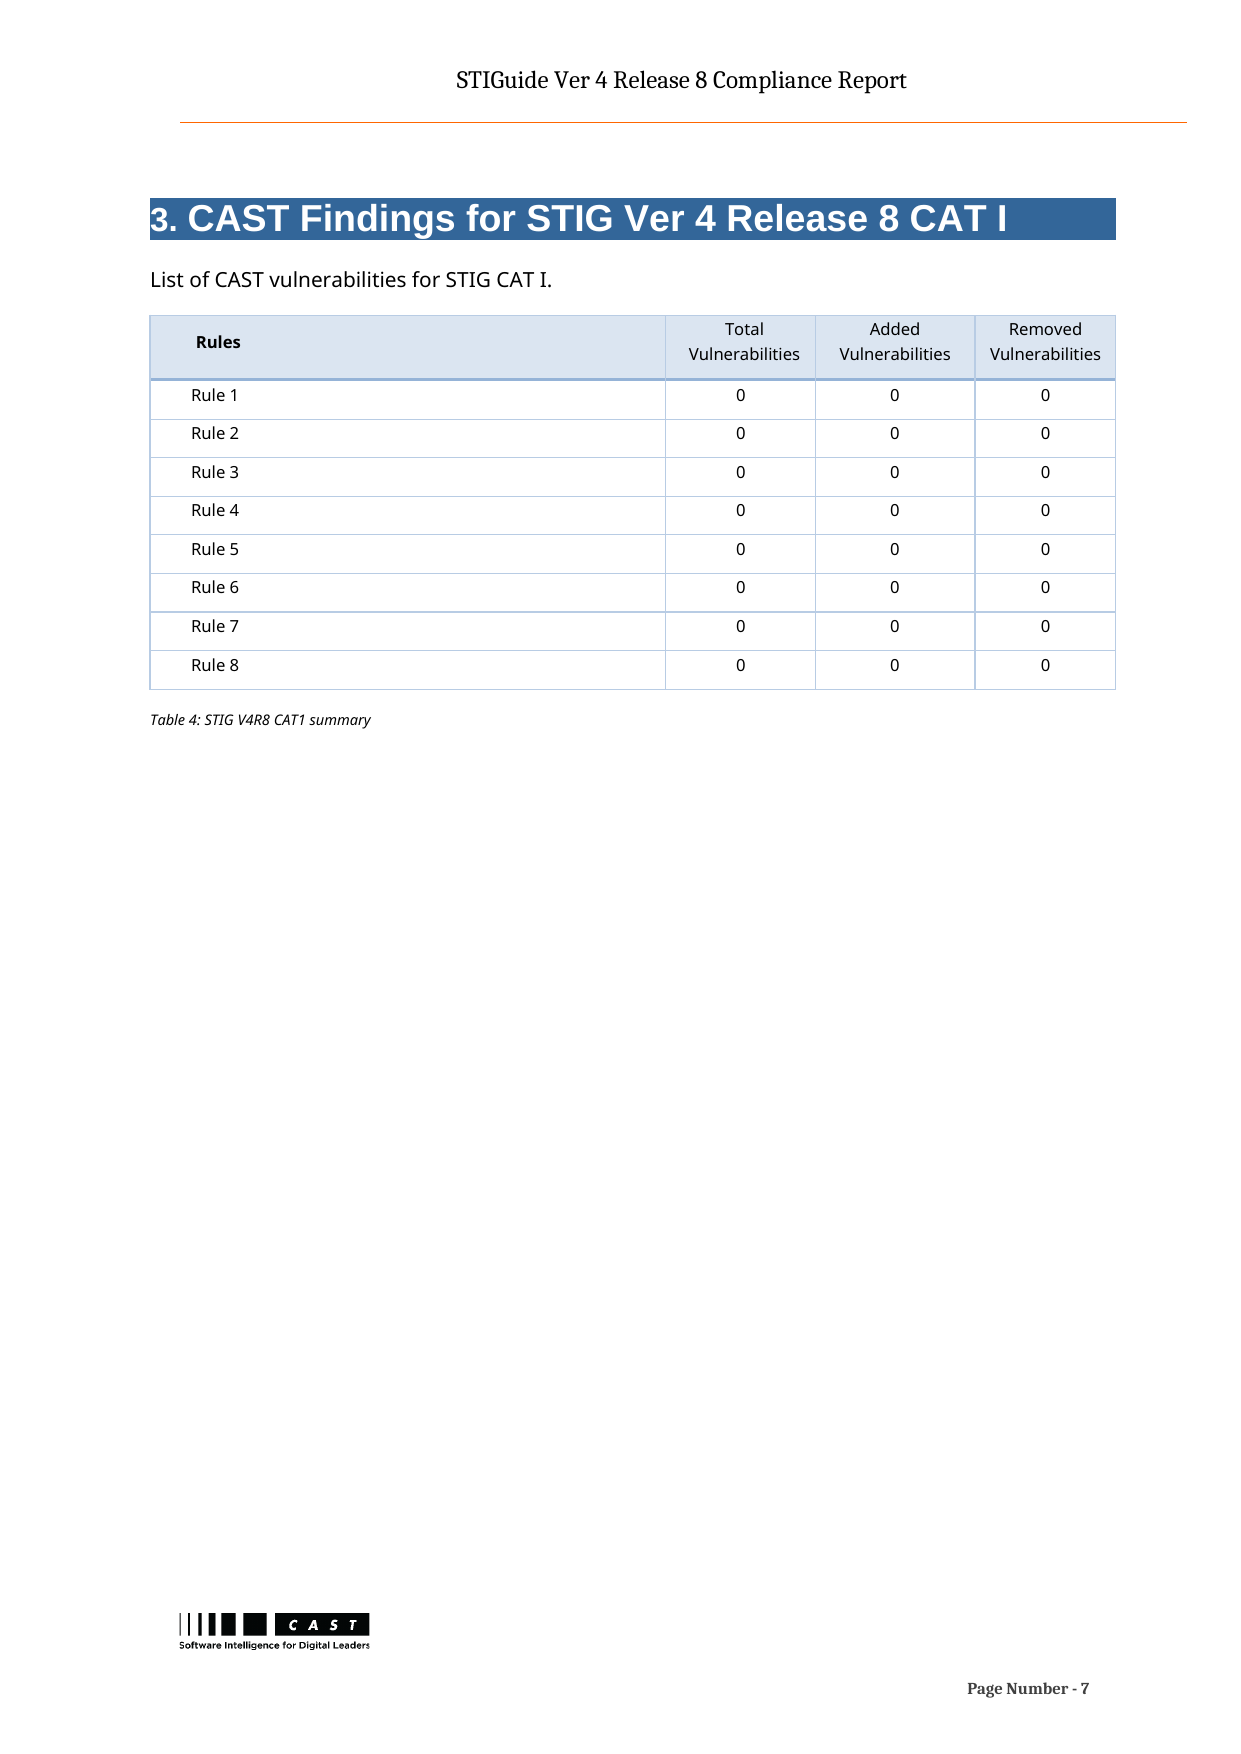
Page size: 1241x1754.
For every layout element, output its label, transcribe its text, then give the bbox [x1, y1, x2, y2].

table_cell 0 [976, 458, 1115, 496]
text List of CAST vulnerabilities for STIG CAT I. [150, 265, 1116, 294]
table_cell Rule 5 [151, 535, 665, 573]
picture [179, 1613, 370, 1651]
table_cell 0 [976, 651, 1115, 688]
table_header Removed Vulnerabilities [976, 316, 1115, 378]
table_cell Rule 3 [151, 458, 665, 496]
table_header Rules [151, 316, 665, 378]
table_cell 0 [816, 651, 974, 688]
table_cell 0 [976, 574, 1115, 611]
table_cell 0 [976, 613, 1115, 650]
table_cell 0 [666, 458, 815, 496]
table_cell 0 [816, 497, 974, 534]
table_cell 0 [816, 458, 974, 496]
table_cell 0 [666, 535, 815, 573]
table_header Added Vulnerabilities [816, 316, 974, 378]
table_header Total Vulnerabilities [666, 316, 815, 378]
table_cell Rule 1 [151, 381, 665, 419]
table_cell 0 [666, 574, 815, 611]
table_cell 0 [976, 497, 1115, 534]
table_cell 0 [976, 381, 1115, 419]
table_cell Rule 6 [151, 574, 665, 611]
table_cell 0 [976, 420, 1115, 457]
text Table 4: STIG V4R8 CAT1 summary [150, 709, 1184, 729]
table_cell 0 [666, 420, 815, 457]
table_cell 0 [816, 613, 974, 650]
table_cell Rule 4 [151, 497, 665, 534]
table_cell 0 [666, 613, 815, 650]
table_cell Rule 7 [151, 613, 665, 650]
table_cell 0 [816, 535, 974, 573]
table_cell Rule 2 [151, 420, 665, 457]
table_cell 0 [666, 381, 815, 419]
table_cell 0 [976, 535, 1115, 573]
table_cell Rule 8 [151, 651, 665, 688]
subtitle CAST Findings for STIG Ver 4 Release 8 CAT I [150, 198, 1116, 240]
table_cell 0 [666, 651, 815, 688]
table_cell 0 [816, 574, 974, 611]
table_cell 0 [816, 420, 974, 457]
table_cell 0 [666, 497, 815, 534]
table_cell 0 [816, 381, 974, 419]
